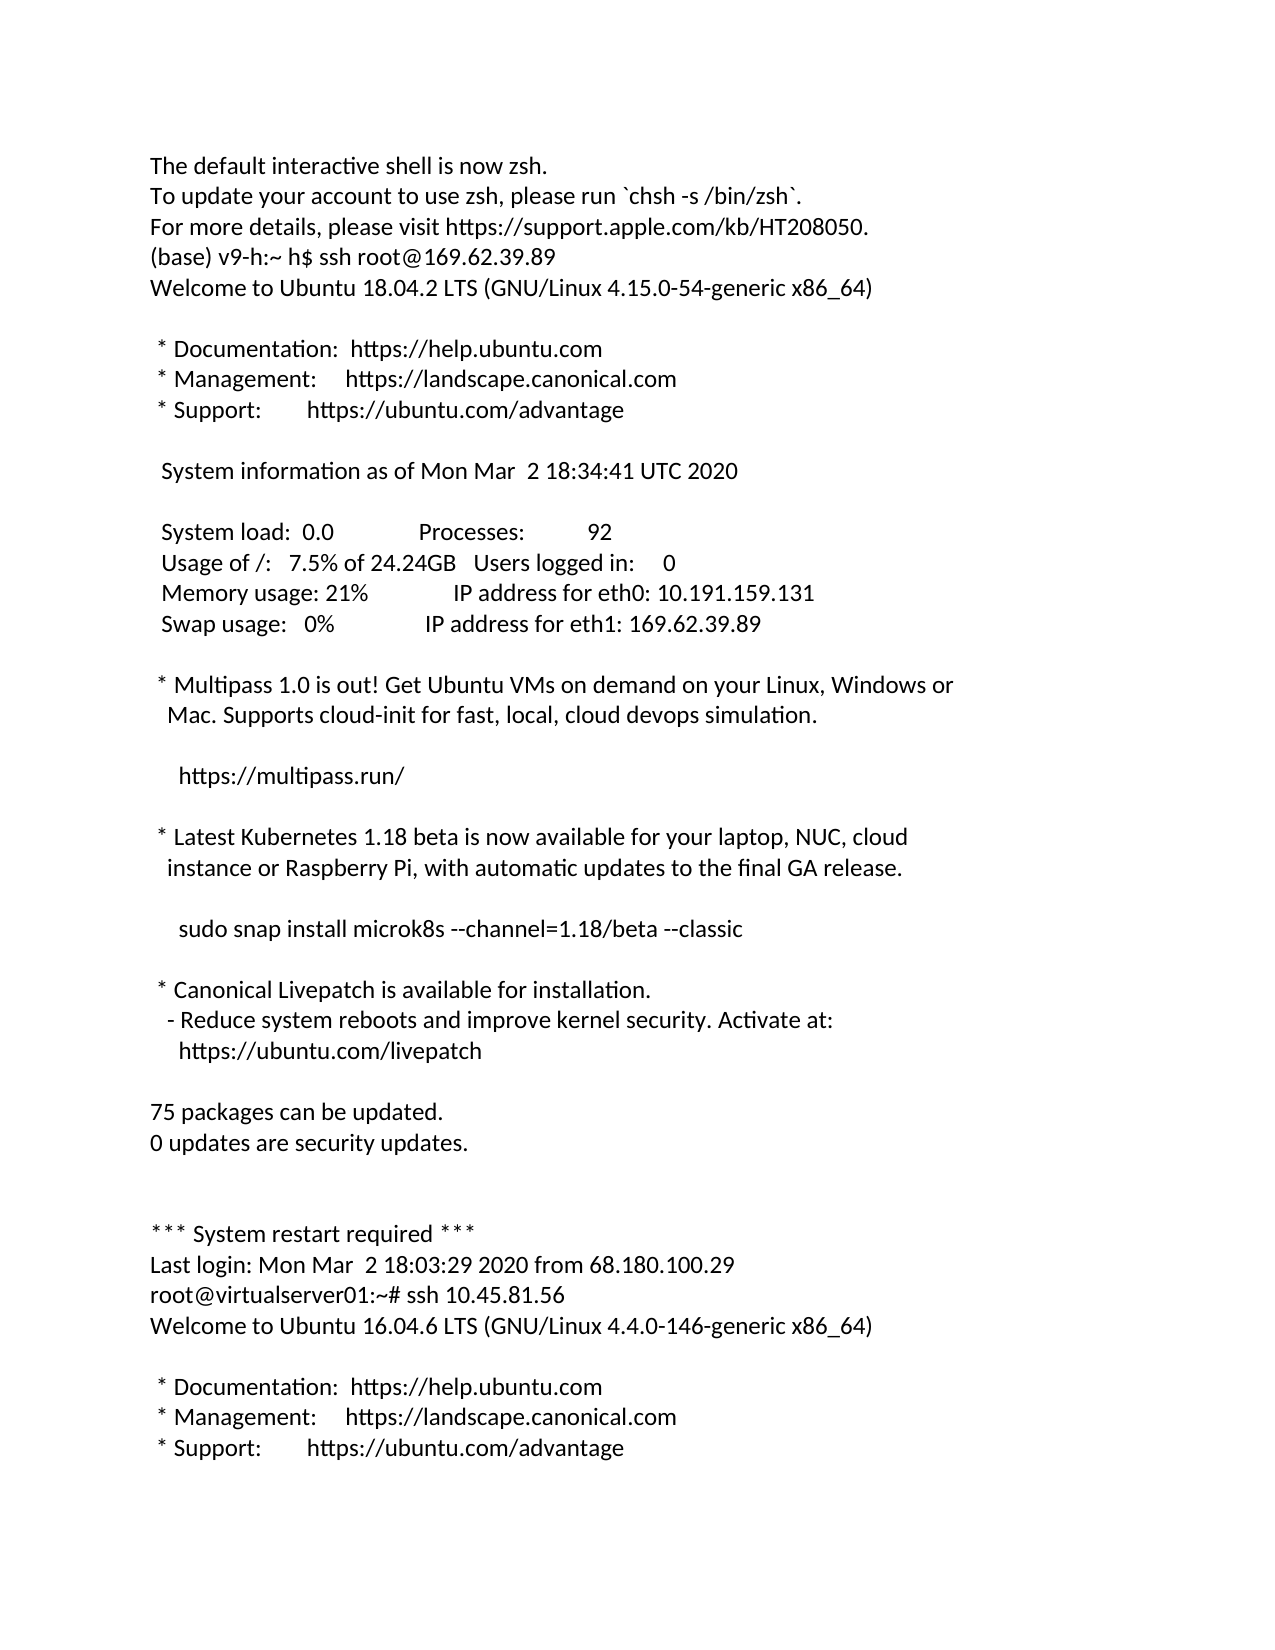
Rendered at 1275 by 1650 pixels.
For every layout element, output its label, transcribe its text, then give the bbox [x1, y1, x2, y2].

text * Management: https://landscape.canonical.com [150, 1401, 1125, 1432]
text - Reduce system reboots and improve kernel security. Activate at: [150, 1004, 1125, 1035]
text https://multipass.run/ [150, 760, 1125, 791]
text Swap usage: 0% IP address for eth1: 169.62.39.89 [150, 608, 1125, 638]
text The default interactive shell is now zsh. [150, 150, 1125, 181]
text 0 updates are security updates. [150, 1127, 1125, 1157]
text instance or Raspberry Pi, with automatic updates to the final GA release. [150, 852, 1125, 882]
text Usage of /: 7.5% of 24.24GB Users logged in: 0 [150, 547, 1125, 577]
text * Support: https://ubuntu.com/advantage [150, 1432, 1125, 1462]
text (base) v9-h:~ h$ ssh root@169.62.39.89 [150, 242, 1125, 272]
text * Documentation: https://help.ubuntu.com [150, 1371, 1125, 1401]
text System load: 0.0 Processes: 92 [150, 516, 1125, 547]
text 75 packages can be updated. [150, 1096, 1125, 1127]
text * Management: https://landscape.canonical.com [150, 364, 1125, 394]
text https://ubuntu.com/livepatch [150, 1035, 1125, 1066]
text * Multipass 1.0 is out! Get Ubuntu VMs on demand on your Linux, Windows or [150, 669, 1125, 699]
text Memory usage: 21% IP address for eth0: 10.191.159.131 [150, 577, 1125, 608]
text *** System restart required *** [150, 1218, 1125, 1249]
text For more details, please visit https://support.apple.com/kb/HT208050. [150, 211, 1125, 242]
text * Canonical Livepatch is available for installation. [150, 974, 1125, 1004]
text sudo snap install microk8s --channel=1.18/beta --classic [150, 913, 1125, 943]
text Welcome to Ubuntu 18.04.2 LTS (GNU/Linux 4.15.0-54-generic x86_64) [150, 272, 1125, 303]
text * Documentation: https://help.ubuntu.com [150, 333, 1125, 364]
text * Support: https://ubuntu.com/advantage [150, 394, 1125, 425]
text Last login: Mon Mar 2 18:03:29 2020 from 68.180.100.29 [150, 1249, 1125, 1279]
text root@virtualserver01:~# ssh 10.45.81.56 [150, 1279, 1125, 1310]
text Welcome to Ubuntu 16.04.6 LTS (GNU/Linux 4.4.0-146-generic x86_64) [150, 1310, 1125, 1340]
text To update your account to use zsh, please run `chsh -s /bin/zsh`. [150, 181, 1125, 211]
text Mac. Supports cloud-init for fast, local, cloud devops simulation. [150, 699, 1125, 730]
text * Latest Kubernetes 1.18 beta is now available for your laptop, NUC, cloud [150, 821, 1125, 852]
text System information as of Mon Mar 2 18:34:41 UTC 2020 [150, 455, 1125, 486]
